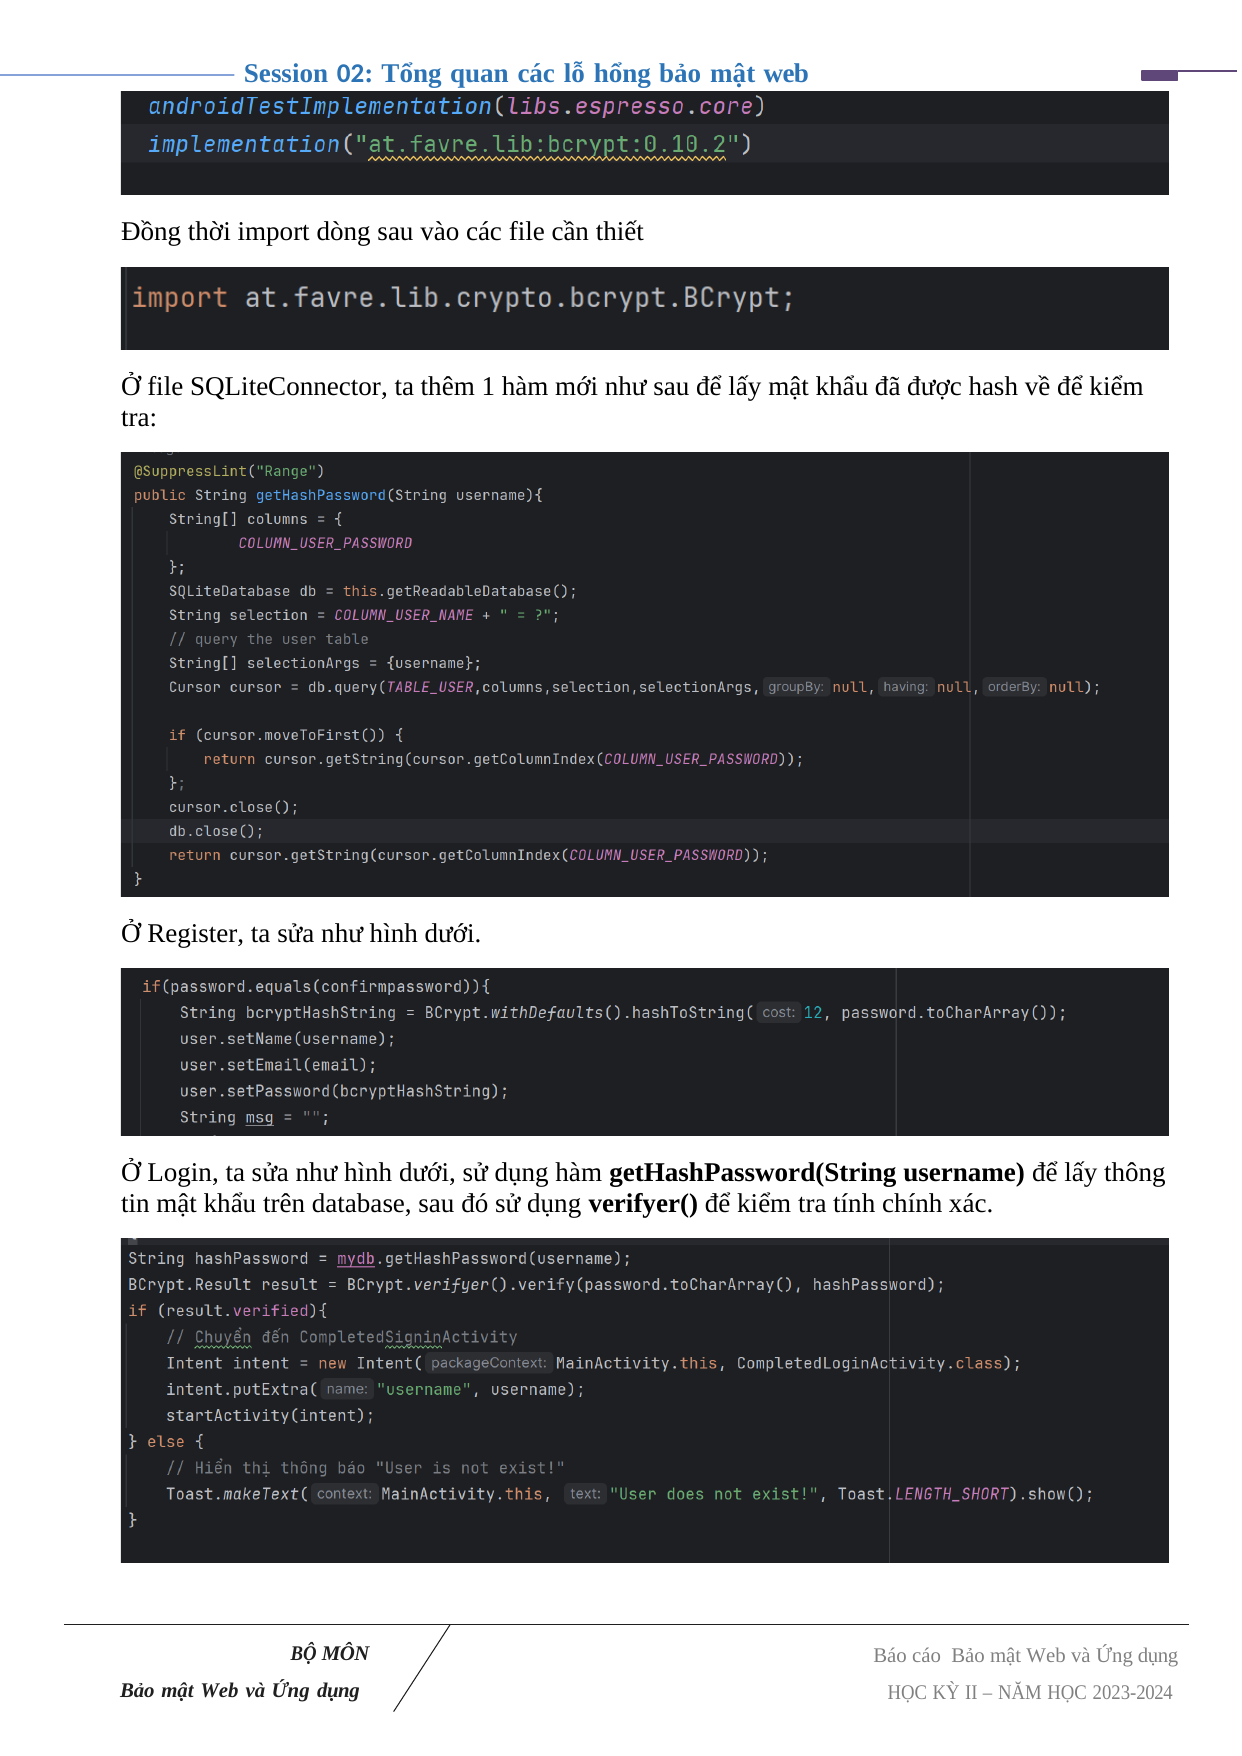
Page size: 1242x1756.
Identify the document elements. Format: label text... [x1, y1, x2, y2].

text Ở file SQLiteConnector, ta thêm 1 hàm mới như sau để lấy mật khẩu đã được hash về để kiểm tra: [121, 370, 1169, 432]
text Ở Login, ta sửa như hình dưới, sử dụng hàm getHashPassword(String username) để lấy thông tin mật khẩu trên database, sau đó sử dụng verifyer() để kiểm tra tính chính xác. [121, 1156, 1169, 1218]
picture [120, 267, 1169, 350]
picture [120, 452, 1169, 897]
picture [120, 1238, 1169, 1563]
picture [120, 91, 1169, 195]
text Ở Register, ta sửa như hình dưới. [121, 917, 1169, 948]
text Đồng thời import dòng sau vào các file cần thiết [121, 215, 1169, 247]
picture [120, 968, 1169, 1136]
